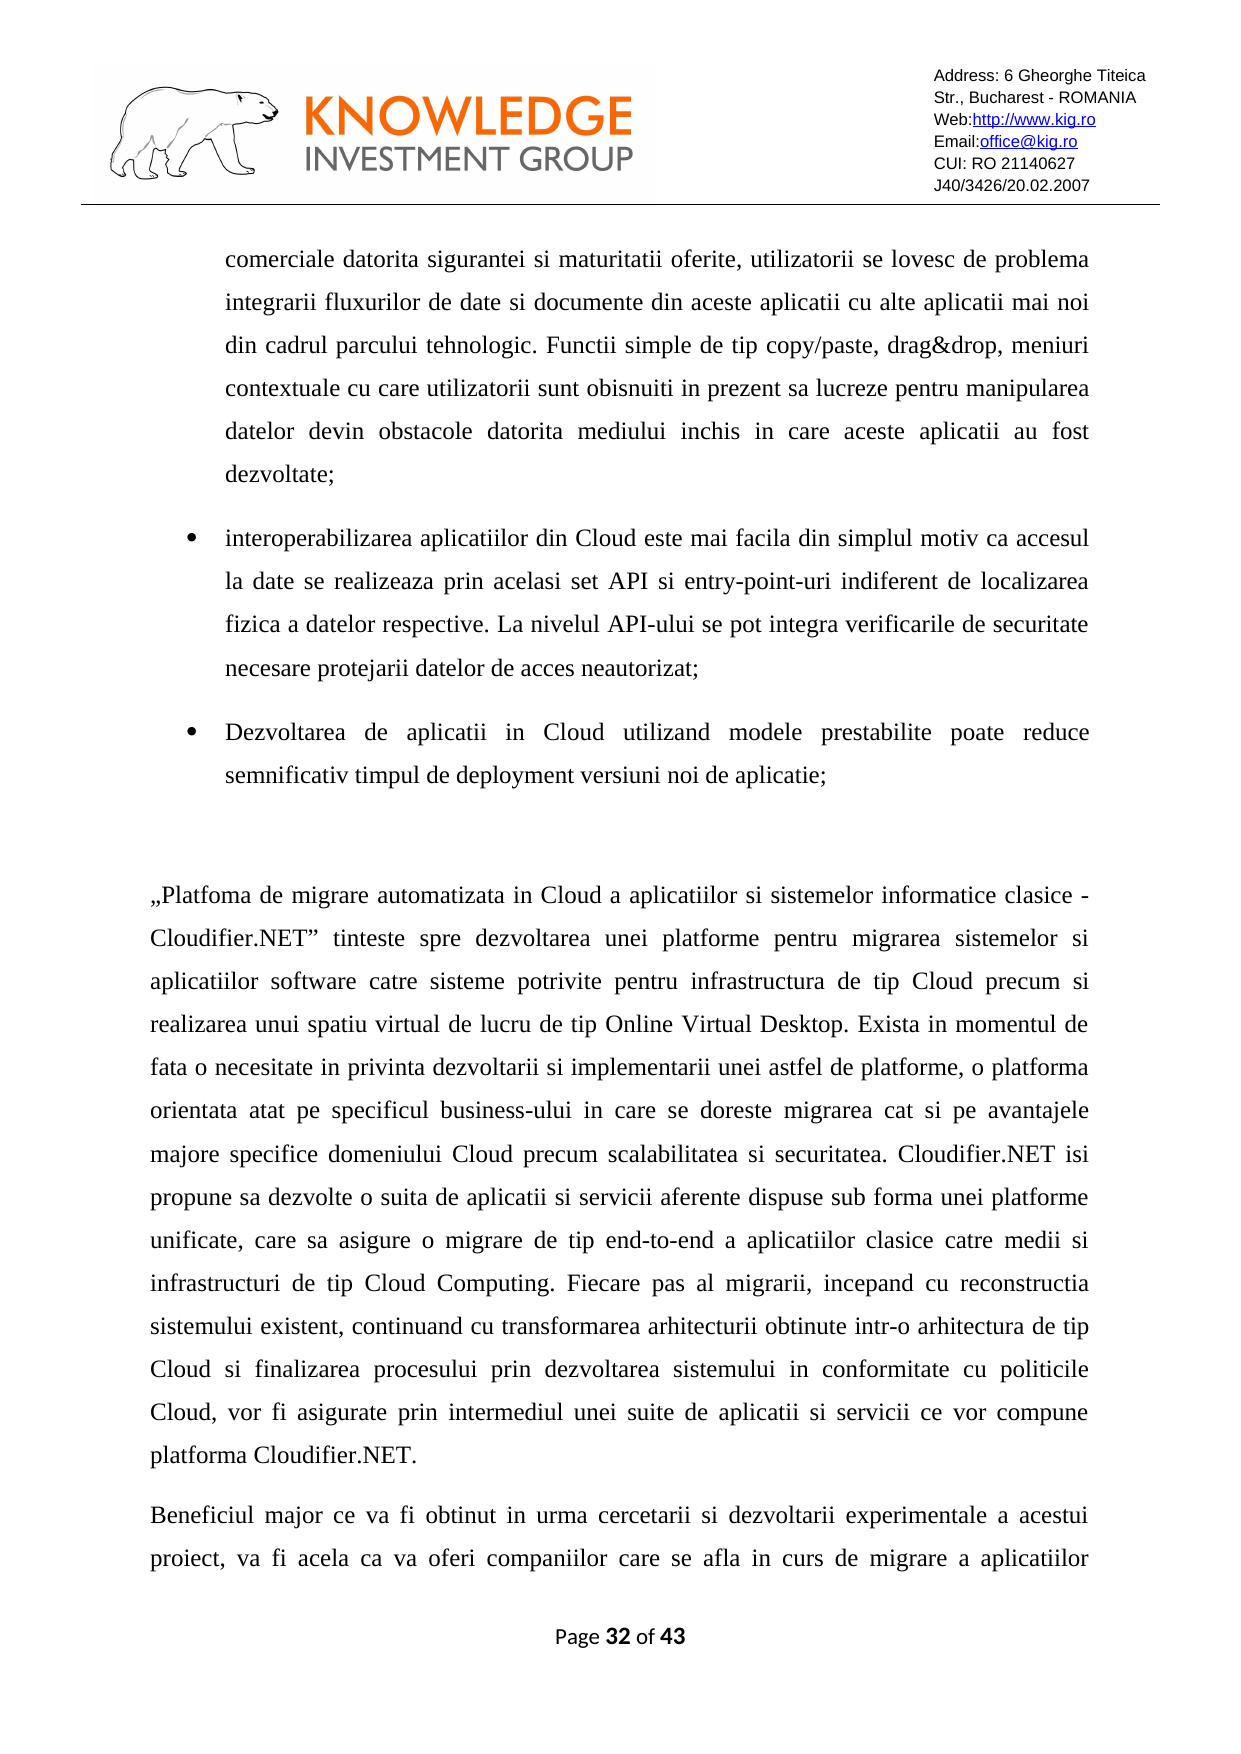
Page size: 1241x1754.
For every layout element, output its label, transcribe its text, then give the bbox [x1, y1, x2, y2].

list Dezvoltarea de aplicatii in Cloud utilizand modele prestabilite poate reduce semnificativ timpul de deployment versiuni noi de aplicatie; [187, 717, 1090, 788]
text „Platfoma de migrare automatizata in Cloud a aplicatiilor si sistemelor informatice clasice - Cloudifier.NET” tinteste spre dezvoltarea unei platforme pentru migrarea sistemelor si aplicatiilor software catre sisteme potrivite pentru infrastructura de tip Cloud precum si realizarea unui spatiu virtual de lucru de tip Online Virtual Desktop. Exista in momentul de fata o necesitate in privinta dezvoltarii si implementarii unei astfel de platforme, o platforma orientata atat pe specificul business-ului in care se doreste migrarea cat si pe avantajele majore specifice domeniului Cloud precum scalabilitatea si securitatea. Cloudifier.NET isi propune sa dezvolte o suita de aplicatii si servicii aferente dispuse sub forma unei platforme unificate, care sa asigure o migrare de tip end-to-end a aplicatiilor clasice catre medii si infrastructuri de tip Cloud Computing. Fiecare pas al migrarii, incepand cu reconstructia sistemului existent, continuand cu transformarea arhitecturii obtinute intr-o arhitectura de tip Cloud si finalizarea procesului prin dezvoltarea sistemului in conformitate cu politicile Cloud, vor fi asigurate prin intermediul unei suite de aplicatii si servicii ce vor compune platforma Cloudifier.NET. [150, 880, 1090, 1469]
list interoperabilizarea aplicatiilor din Cloud este mai facila din simplul motiv ca accesul la date se realizeaza prin acelasi set API si entry-point-uri indiferent de localizarea fizica a datelor respective. La nivelul API-ului se pot integra verificarile de securitate necesare protejarii datelor de acces neautorizat; [187, 523, 1090, 681]
picture [91, 65, 655, 201]
